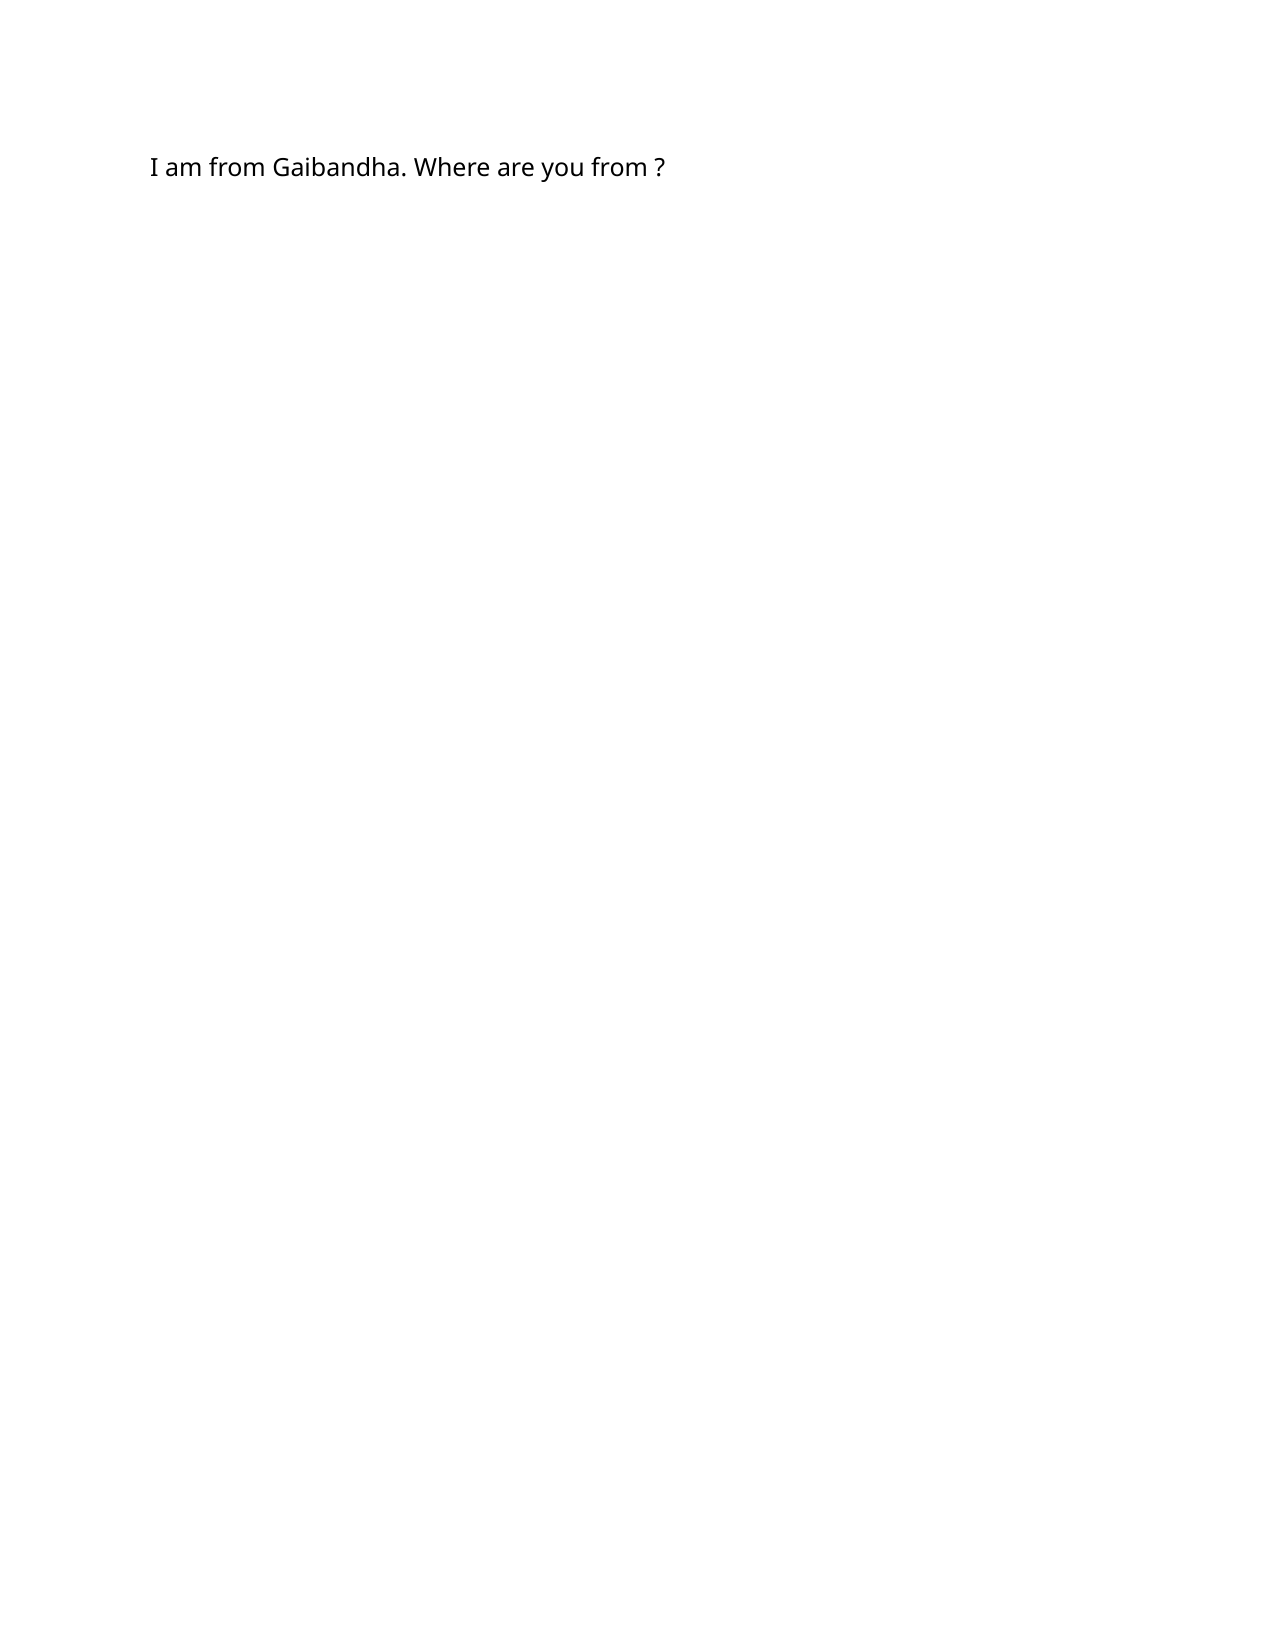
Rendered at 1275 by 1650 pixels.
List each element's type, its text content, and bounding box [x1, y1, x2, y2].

text I am from Gaibandha. Where are you from ? [150, 150, 1125, 184]
